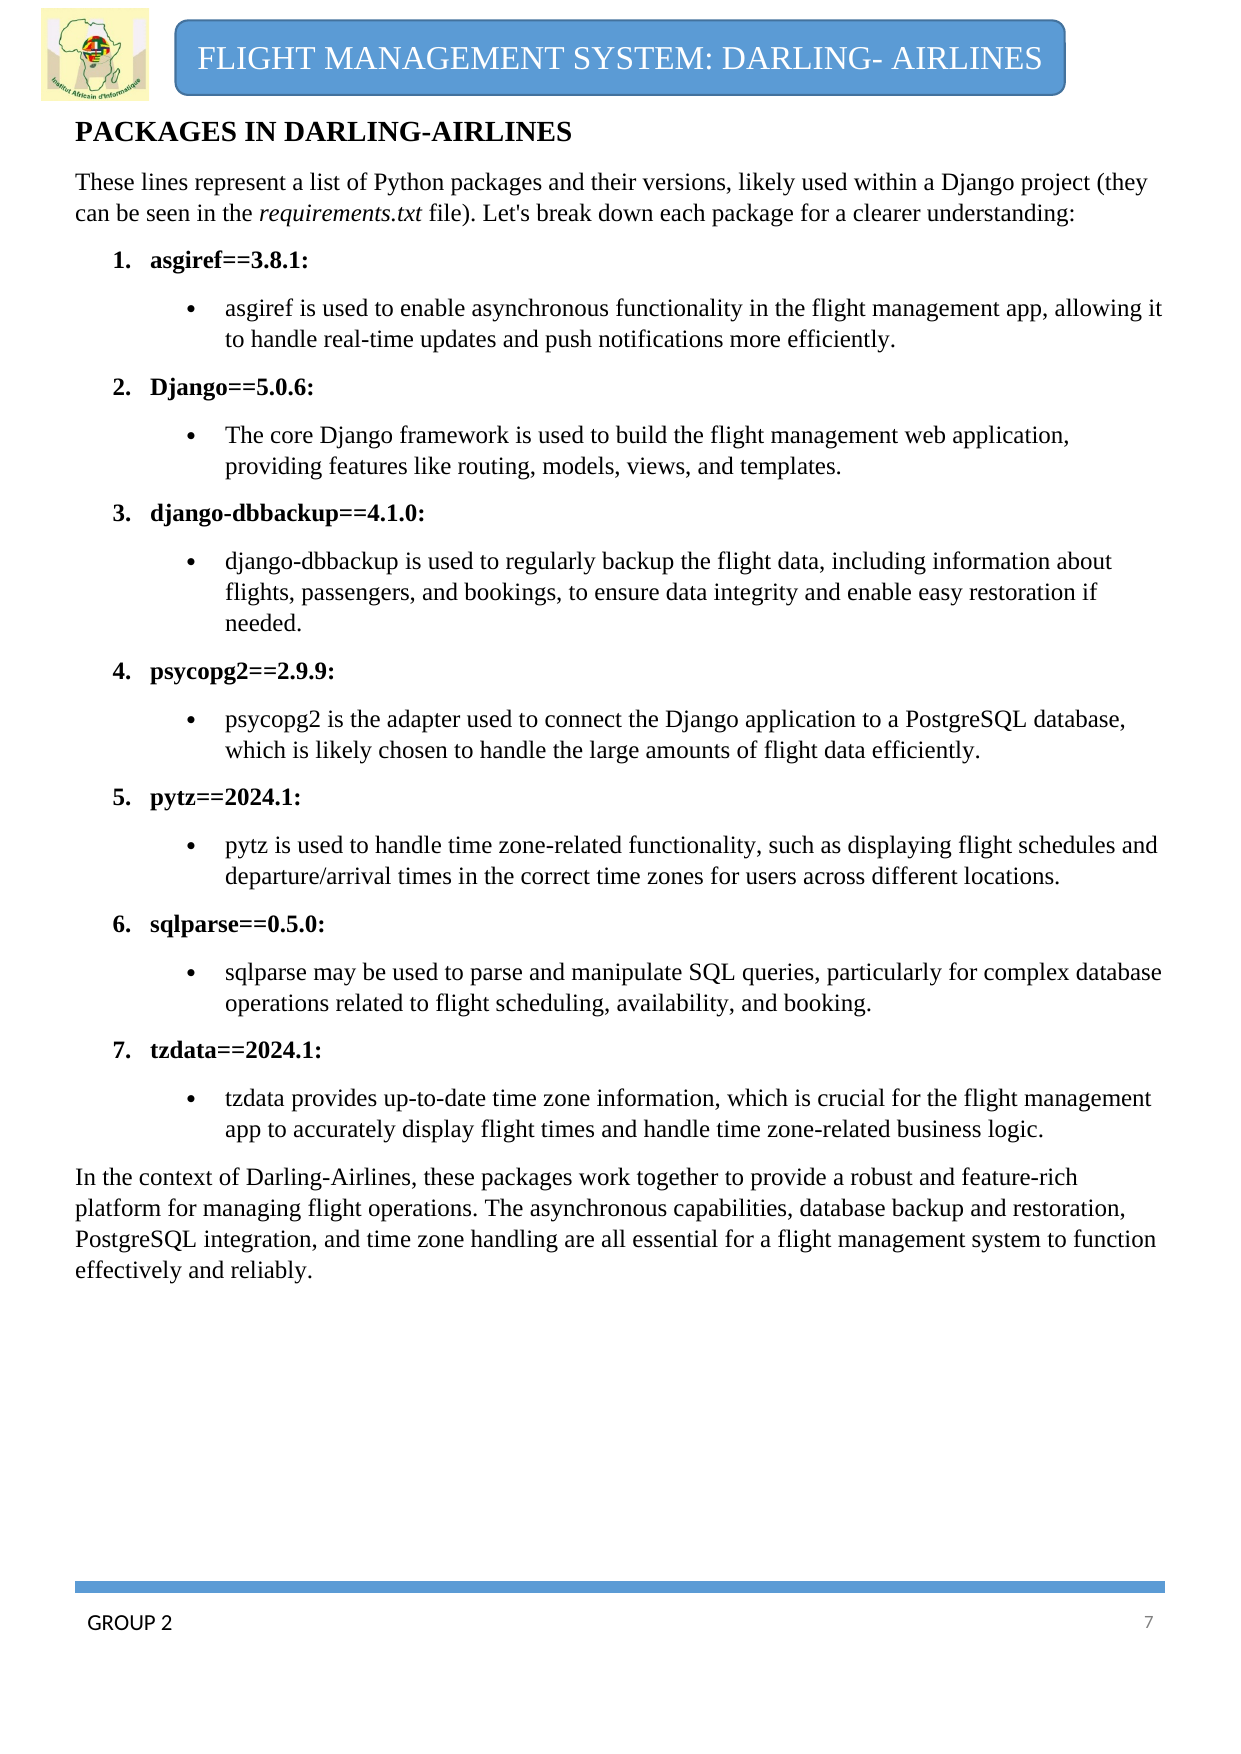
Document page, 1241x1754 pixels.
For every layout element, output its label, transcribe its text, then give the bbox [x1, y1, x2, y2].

list django-dbbackup==4.1.0: [112, 498, 1165, 527]
text PACKAGES IN DARLING-AIRLINES [75, 114, 1165, 147]
list asgiref==3.8.1: [112, 246, 1165, 274]
list tzdata provides up-to-date time zone information, which is crucial for the flight management app to accurately display flight times and handle time zone-related business logic. [187, 1083, 1165, 1143]
text In the context of Darling-Airlines, these packages work together to provide a robust and feature-rich platform for managing flight operations. The asynchronous capabilities, database backup and restoration, PostgreSQL integration, and time zone handling are all essential for a flight management system to function effectively and reliably. [75, 1162, 1165, 1284]
picture [39, 8, 150, 99]
text These lines represent a list of Python packages and their versions, likely used within a Django project (they can be seen in the requirements.txt file). Let's break down each package for a clearer understanding: [75, 167, 1165, 227]
list tzdata==2024.1: [112, 1035, 1165, 1064]
list pytz is used to handle time zone-related functionality, such as displaying flight schedules and departure/arrival times in the correct time zones for users across different locations. [187, 830, 1165, 890]
list asgiref is used to enable asynchronous functionality in the flight management app, allowing it to handle real-time updates and push notifications more efficiently. [187, 293, 1165, 353]
list psycopg2 is the adapter used to connect the Django application to a PostgreSQL database, which is likely chosen to handle the large amounts of flight data efficiently. [187, 704, 1165, 763]
list sqlparse may be used to parse and manipulate SQL queries, particularly for complex database operations related to flight scheduling, availability, and booking. [187, 957, 1165, 1016]
list Django==5.0.6: [112, 372, 1165, 401]
list sqlparse==0.5.0: [112, 909, 1165, 938]
list pytz==2024.1: [112, 782, 1165, 811]
list The core Django framework is used to build the flight management web application, providing features like routing, models, views, and templates. [187, 420, 1165, 479]
list psycopg2==2.9.9: [112, 656, 1165, 685]
list django-dbbackup is used to regularly backup the flight data, including information about flights, passengers, and bookings, to ensure data integrity and enable easy restoration if needed. [187, 546, 1165, 637]
